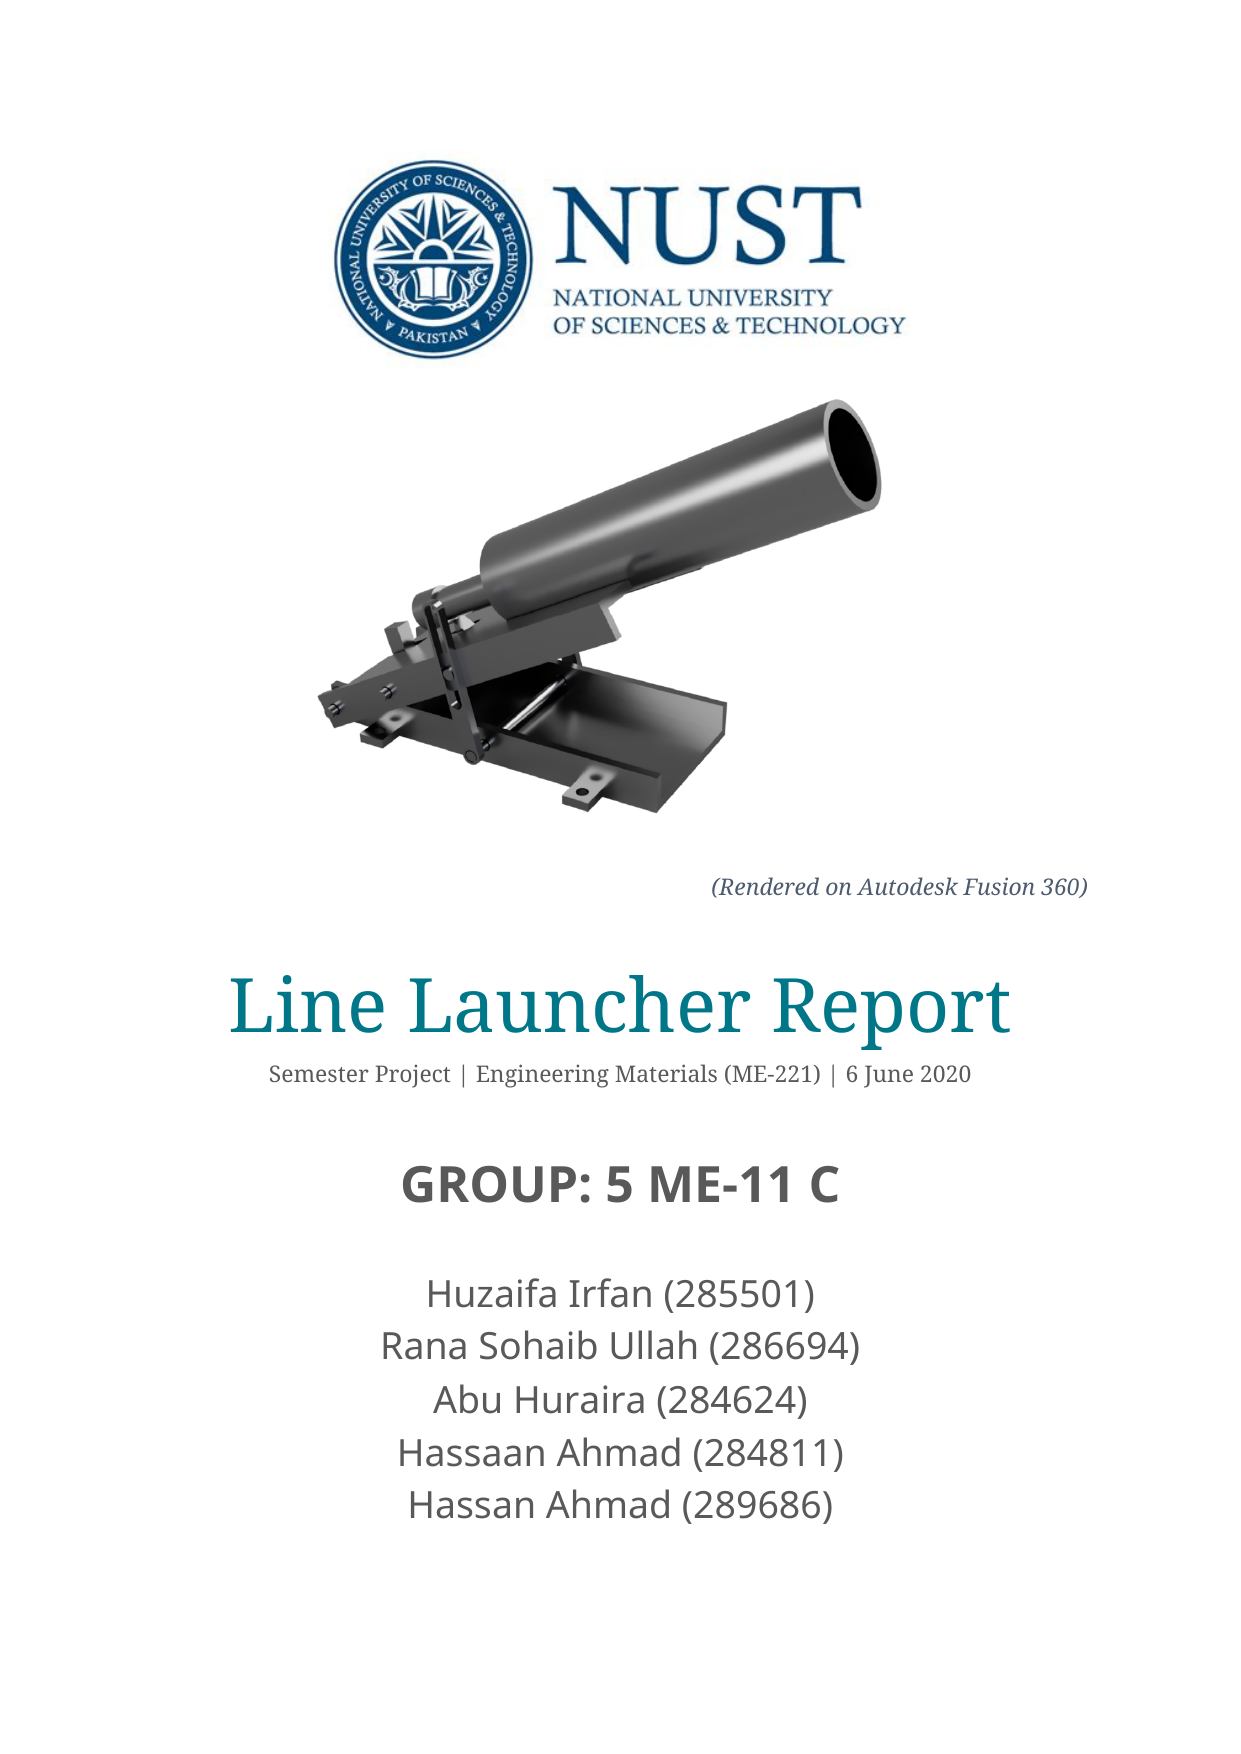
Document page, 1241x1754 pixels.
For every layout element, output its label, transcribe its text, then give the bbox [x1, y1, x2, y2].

title Line Launcher Report [150, 952, 1090, 1054]
table_cell Hassaan Ahmad (284811) [311, 1426, 929, 1478]
table_cell Huzaifa Irfan (285501) [311, 1267, 929, 1319]
table_cell Hassan Ahmad (289686) [311, 1478, 929, 1530]
text Semester Project | Engineering Materials (ME-221) | 6 June 2020 [150, 1058, 1090, 1090]
table_cell Rana Sohaib Ullah (286694) [311, 1319, 929, 1374]
table_cell Abu Huraira (284624) [311, 1374, 929, 1426]
picture [258, 150, 982, 871]
table_header Group: 5 ME-11 C [311, 1149, 929, 1267]
text (Rendered on Autodesk Fusion 360) [150, 871, 1090, 902]
